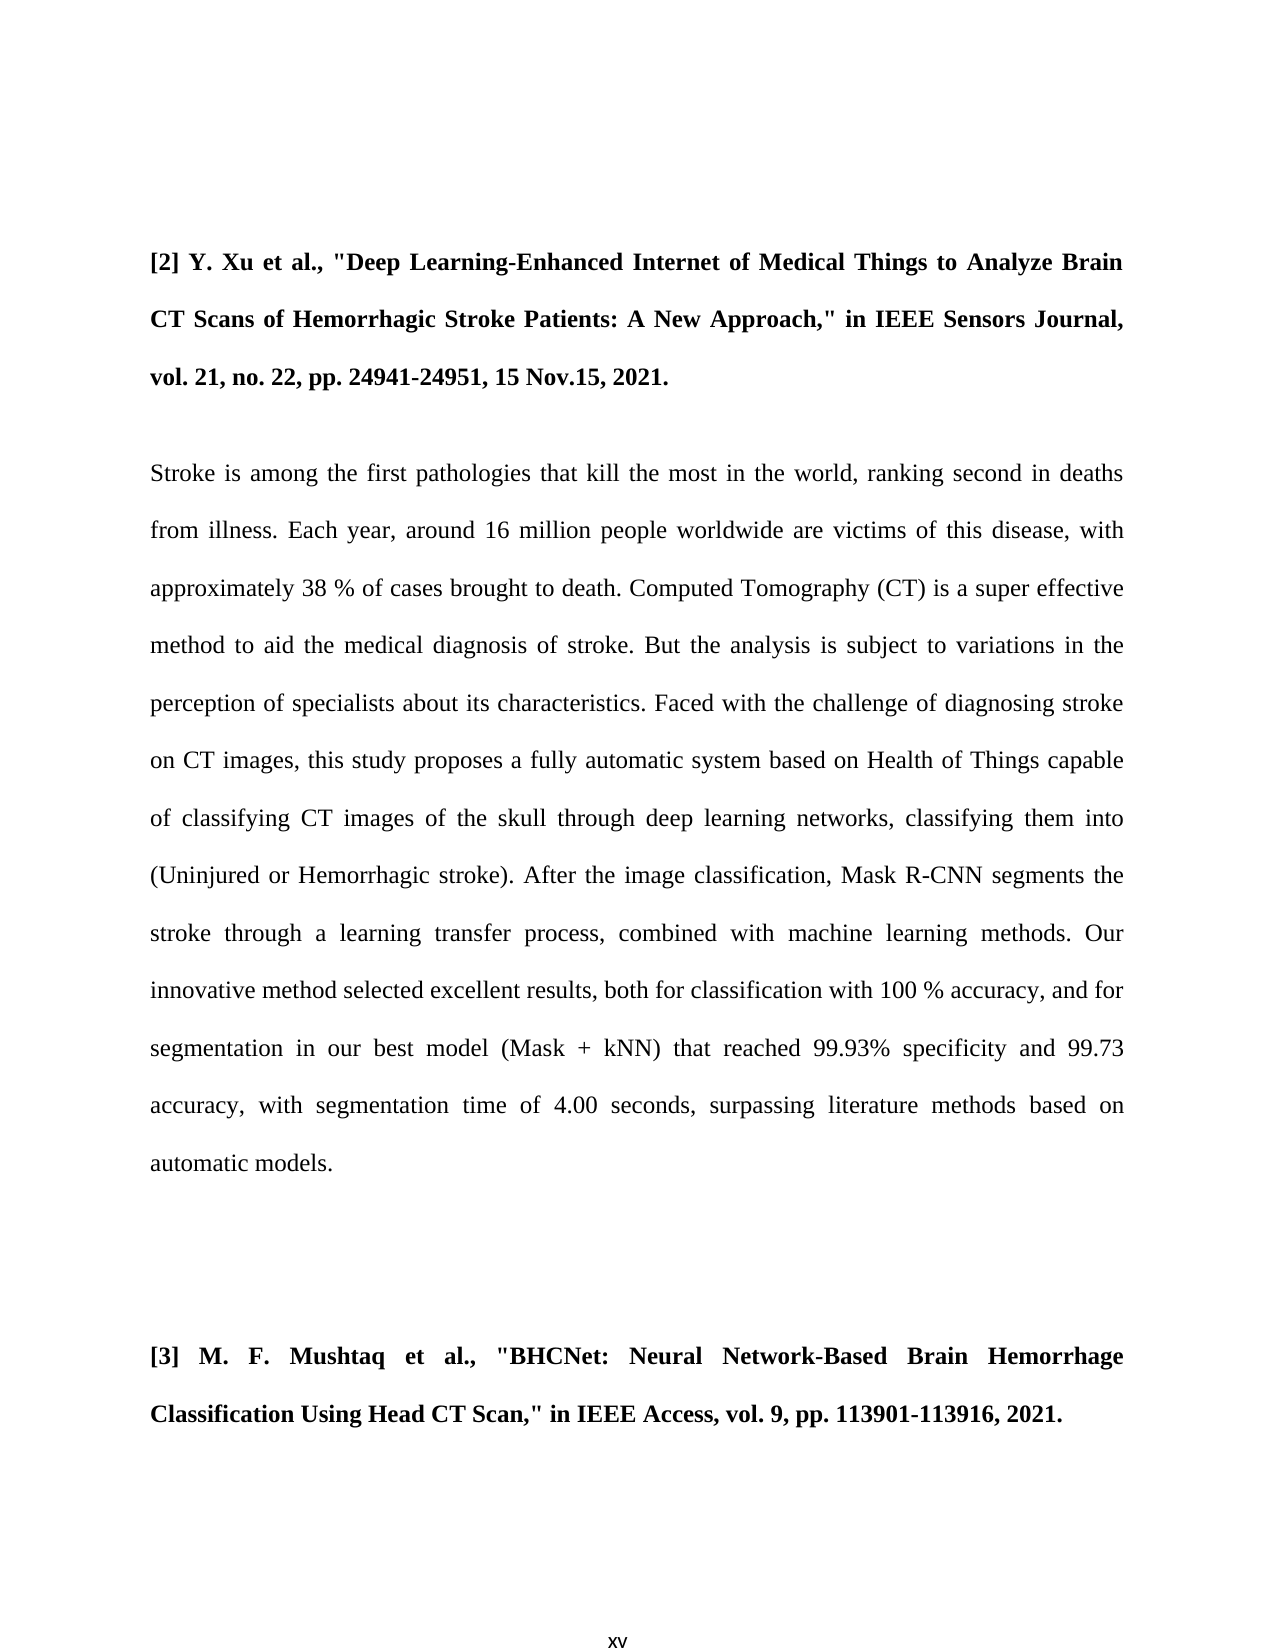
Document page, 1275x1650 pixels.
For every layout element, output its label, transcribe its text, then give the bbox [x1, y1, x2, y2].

text Stroke is among the first pathologies that kill the most in the world, ranking second in deaths from illness. Each year, around 16 million people worldwide are victims of this disease, with approximately 38 % of cases brought to death. Computed Tomography (CT) is a super effective method to aid the medical diagnosis of stroke. But the analysis is subject to variations in the perception of specialists about its characteristics. Faced with the challenge of diagnosing stroke on CT images, this study proposes a fully automatic system based on Health of Things capable of classifying CT images of the skull through deep learning networks, classifying them into (Uninjured or Hemorrhagic stroke). After the image classification, Mask R-CNN segments the stroke through a learning transfer process, combined with machine learning methods. Our innovative method selected excellent results, both for classification with 100 % accuracy, and for segmentation in our best model (Mask + kNN) that reached 99.93% specificity and 99.73 accuracy, with segmentation time of 4.00 seconds, surpassing literature methods based on automatic models. [150, 458, 1125, 1177]
text [3] M. F. Mushtaq et al., "BHCNet: Neural Network-Based Brain Hemorrhage Classification Using Head CT Scan," in IEEE Access, vol. 9, pp. 113901-113916, 2021. [150, 1341, 1125, 1427]
text [2] Y. Xu et al., "Deep Learning-Enhanced Internet of Medical Things to Analyze Brain CT Scans of Hemorrhagic Stroke Patients: A New Approach," in IEEE Sensors Journal, vol. 21, no. 22, pp. 24941-24951, 15 Nov.15, 2021. [150, 247, 1125, 390]
